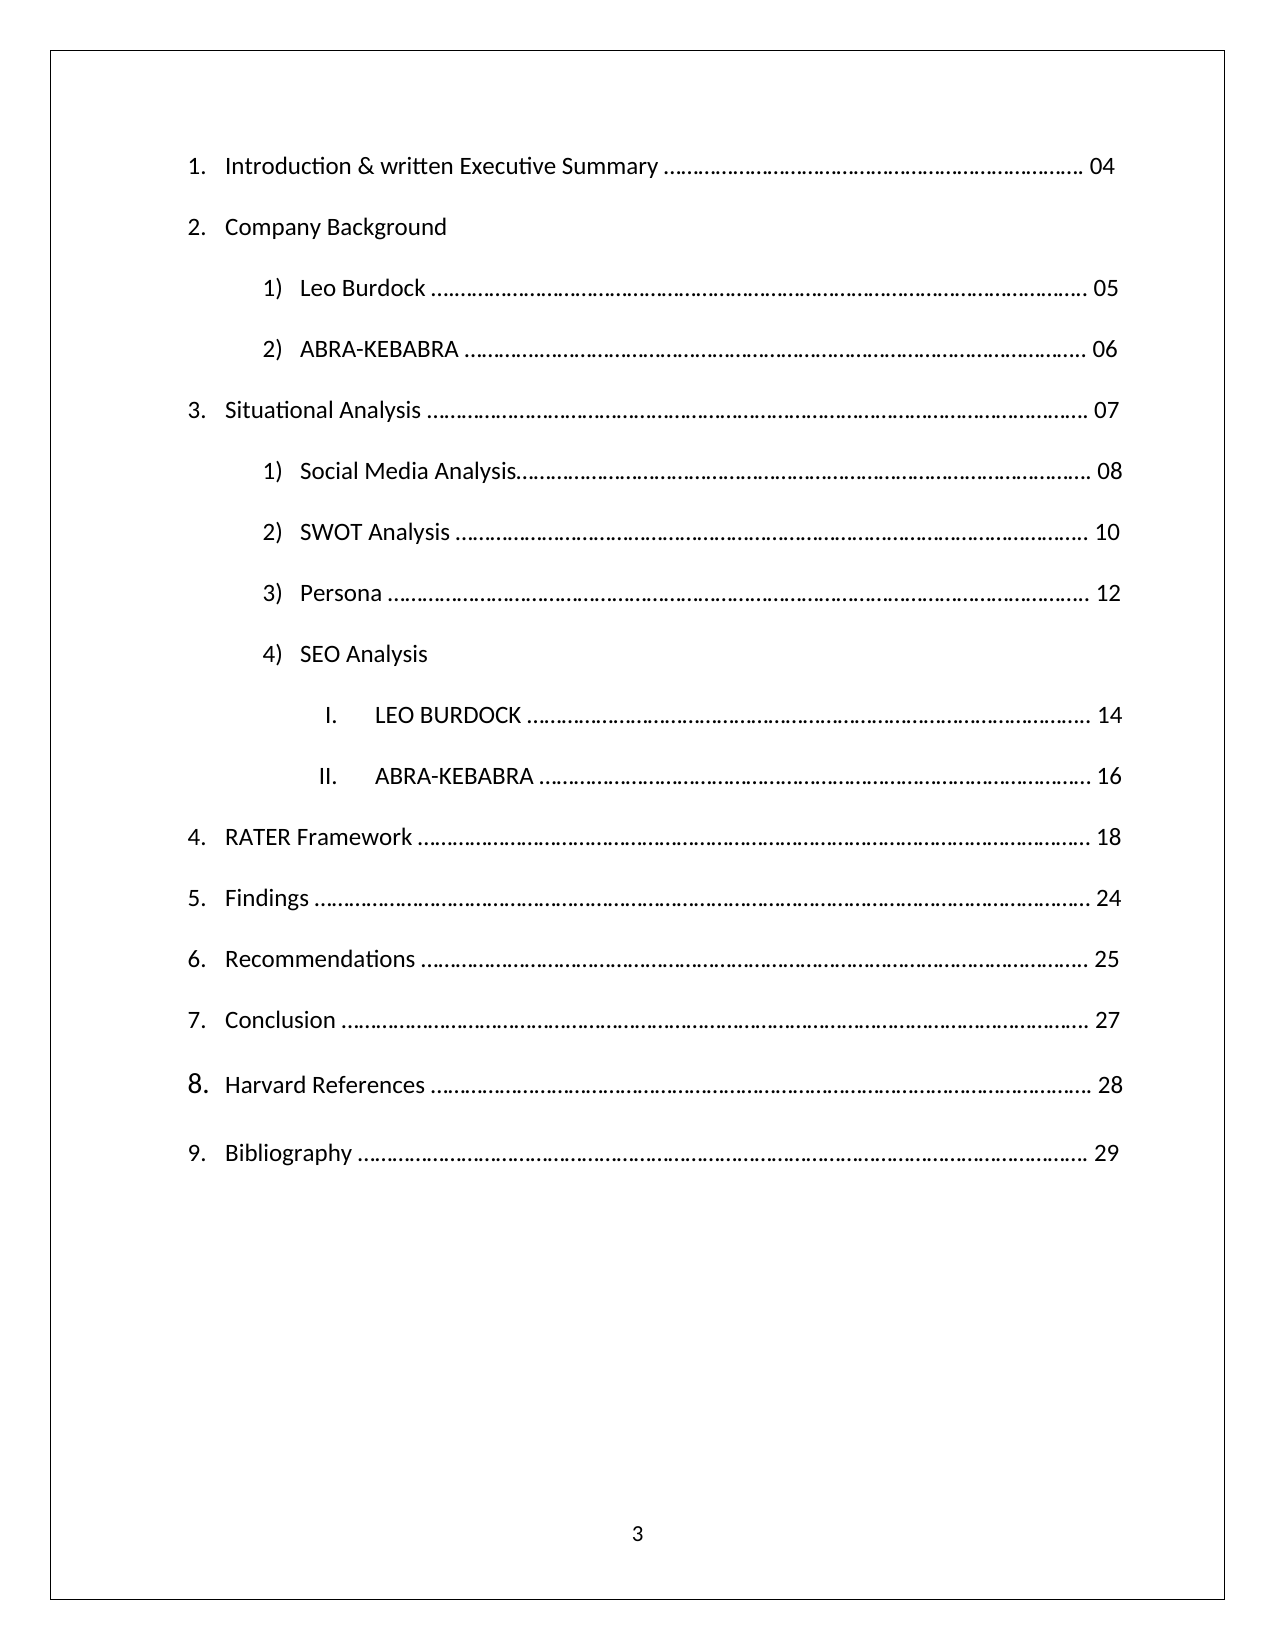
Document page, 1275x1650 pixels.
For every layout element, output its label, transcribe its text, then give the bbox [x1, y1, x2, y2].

list RATER Framework ……………………………………………………………………………………………………… 18 [187, 821, 1125, 852]
list Company Background [187, 211, 1125, 242]
list Conclusion …………………………………………………………………………………………………………………. 27 [187, 1004, 1125, 1035]
list LEO BURDOCK …………………………………………………………………………………….. 14 [337, 699, 1125, 730]
list Harvard References ……………………………………………………………………………………………………. 28 [187, 1066, 1125, 1101]
list ABRA-KEBABRA …………………………………………………………………………………… 16 [337, 760, 1125, 791]
list SWOT Analysis ……………………………………………………………………………………………….. 10 [262, 516, 1125, 547]
list Persona ………………………………………………………………………………………………………….. 12 [262, 577, 1125, 608]
list Bibliography ………………………………………………………………………………………………………………. 29 [187, 1137, 1125, 1167]
list ABRA-KEBABRA ………….………………………………………………………………………………….. 06 [262, 333, 1125, 364]
list Situational Analysis ……………………………………………………………………………………………………. 07 [187, 394, 1125, 425]
list SEO Analysis [262, 638, 1125, 669]
list Recommendations …………………………………………………………………………………………………….. 25 [187, 943, 1125, 974]
list Findings ……………………………………………………………………………………………………………………… 24 [187, 882, 1125, 913]
list Social Media Analysis………………………………………………………………………………………. 08 [262, 455, 1125, 486]
list Introduction & written Executive Summary ………………………………………………………………. 04 [187, 150, 1125, 181]
list Leo Burdock ….……………………………………………………………………………………………….. 05 [262, 272, 1125, 303]
